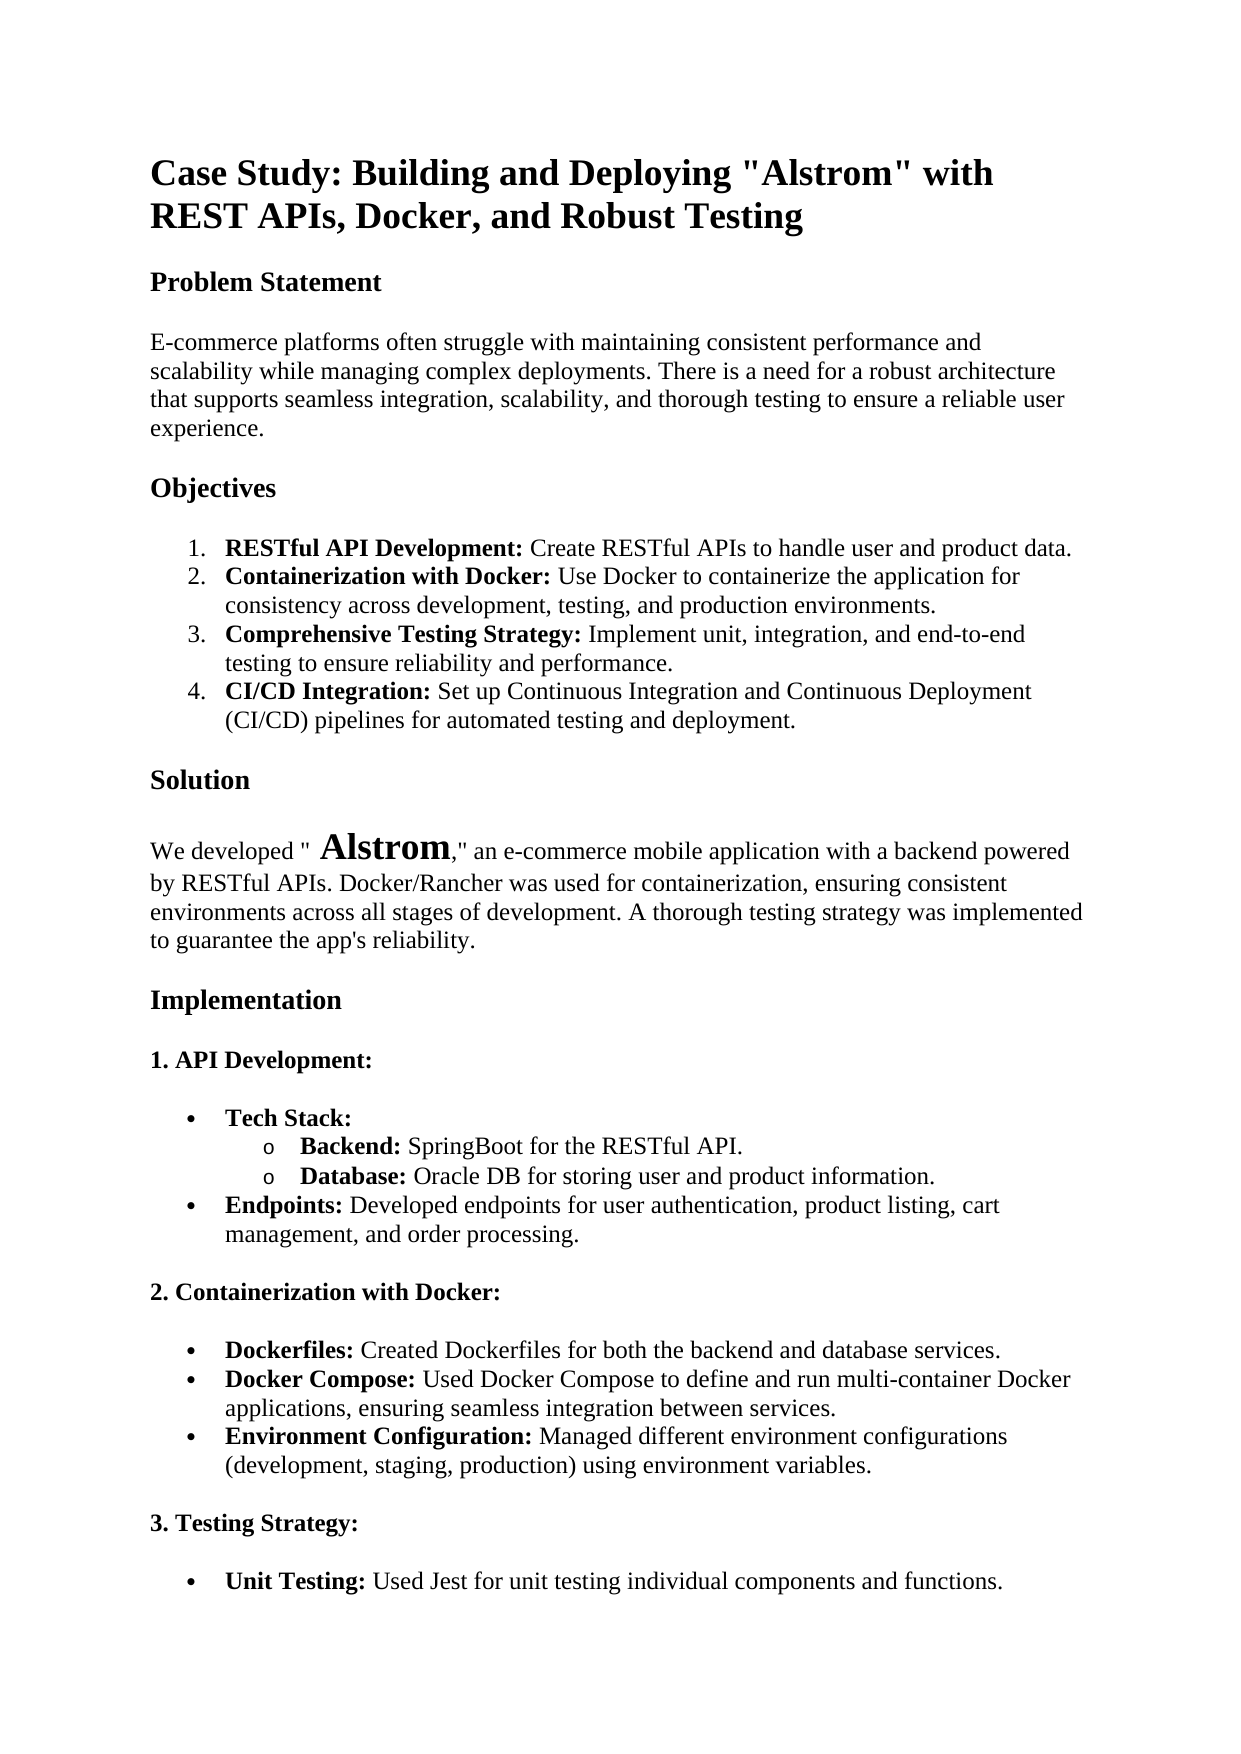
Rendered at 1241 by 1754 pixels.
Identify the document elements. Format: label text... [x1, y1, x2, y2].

text Objectives [150, 471, 1090, 503]
text 2. Containerization with Docker: [150, 1277, 1090, 1306]
text 1. API Development: [150, 1045, 1090, 1073]
list Environment Configuration: Managed different environment configurations (development, staging, production) using environment variables. [187, 1421, 1090, 1479]
text Case Study: Building and Deploying "Alstrom" with REST APIs, Docker, and Robust Testing [150, 150, 1090, 236]
list Backend: SpringBoot for the RESTful API. [262, 1131, 1090, 1161]
list Tech Stack: [187, 1103, 1090, 1131]
text E-commerce platforms often struggle with maintaining consistent performance and scalability while managing complex deployments. There is a need for a robust architecture that supports seamless integration, scalability, and thorough testing to ensure a reliable user experience. [150, 327, 1090, 442]
list CI/CD Integration: Set up Continuous Integration and Continuous Deployment (CI/CD) pipelines for automated testing and deployment. [187, 676, 1090, 734]
list Dockerfiles: Created Dockerfiles for both the backend and database services. [187, 1335, 1090, 1364]
text We developed " Alstrom," an e-commerce mobile application with a backend powered by RESTful APIs. Docker/Rancher was used for containerization, ensuring consistent environments across all stages of development. A thorough testing strategy was implemented to guarantee the app's reliability. [150, 825, 1090, 954]
list Docker Compose: Used Docker Compose to define and run multi-container Docker applications, ensuring seamless integration between services. [187, 1364, 1090, 1421]
list Endpoints: Developed endpoints for user authentication, product listing, cart management, and order processing. [187, 1191, 1090, 1248]
list Containerization with Docker: Use Docker to containerize the application for consistency across development, testing, and production environments. [187, 561, 1090, 619]
text Solution [150, 763, 1090, 796]
text Implementation [150, 983, 1090, 1016]
list Database: Oracle DB for storing user and product information. [262, 1161, 1090, 1191]
text 3. Testing Strategy: [150, 1508, 1090, 1537]
list RESTful API Development: Create RESTful APIs to handle user and product data. [187, 533, 1090, 561]
list Unit Testing: Used Jest for unit testing individual components and functions. [187, 1566, 1090, 1595]
list Comprehensive Testing Strategy: Implement unit, integration, and end-to-end testing to ensure reliability and performance. [187, 619, 1090, 676]
text Problem Statement [150, 265, 1090, 298]
